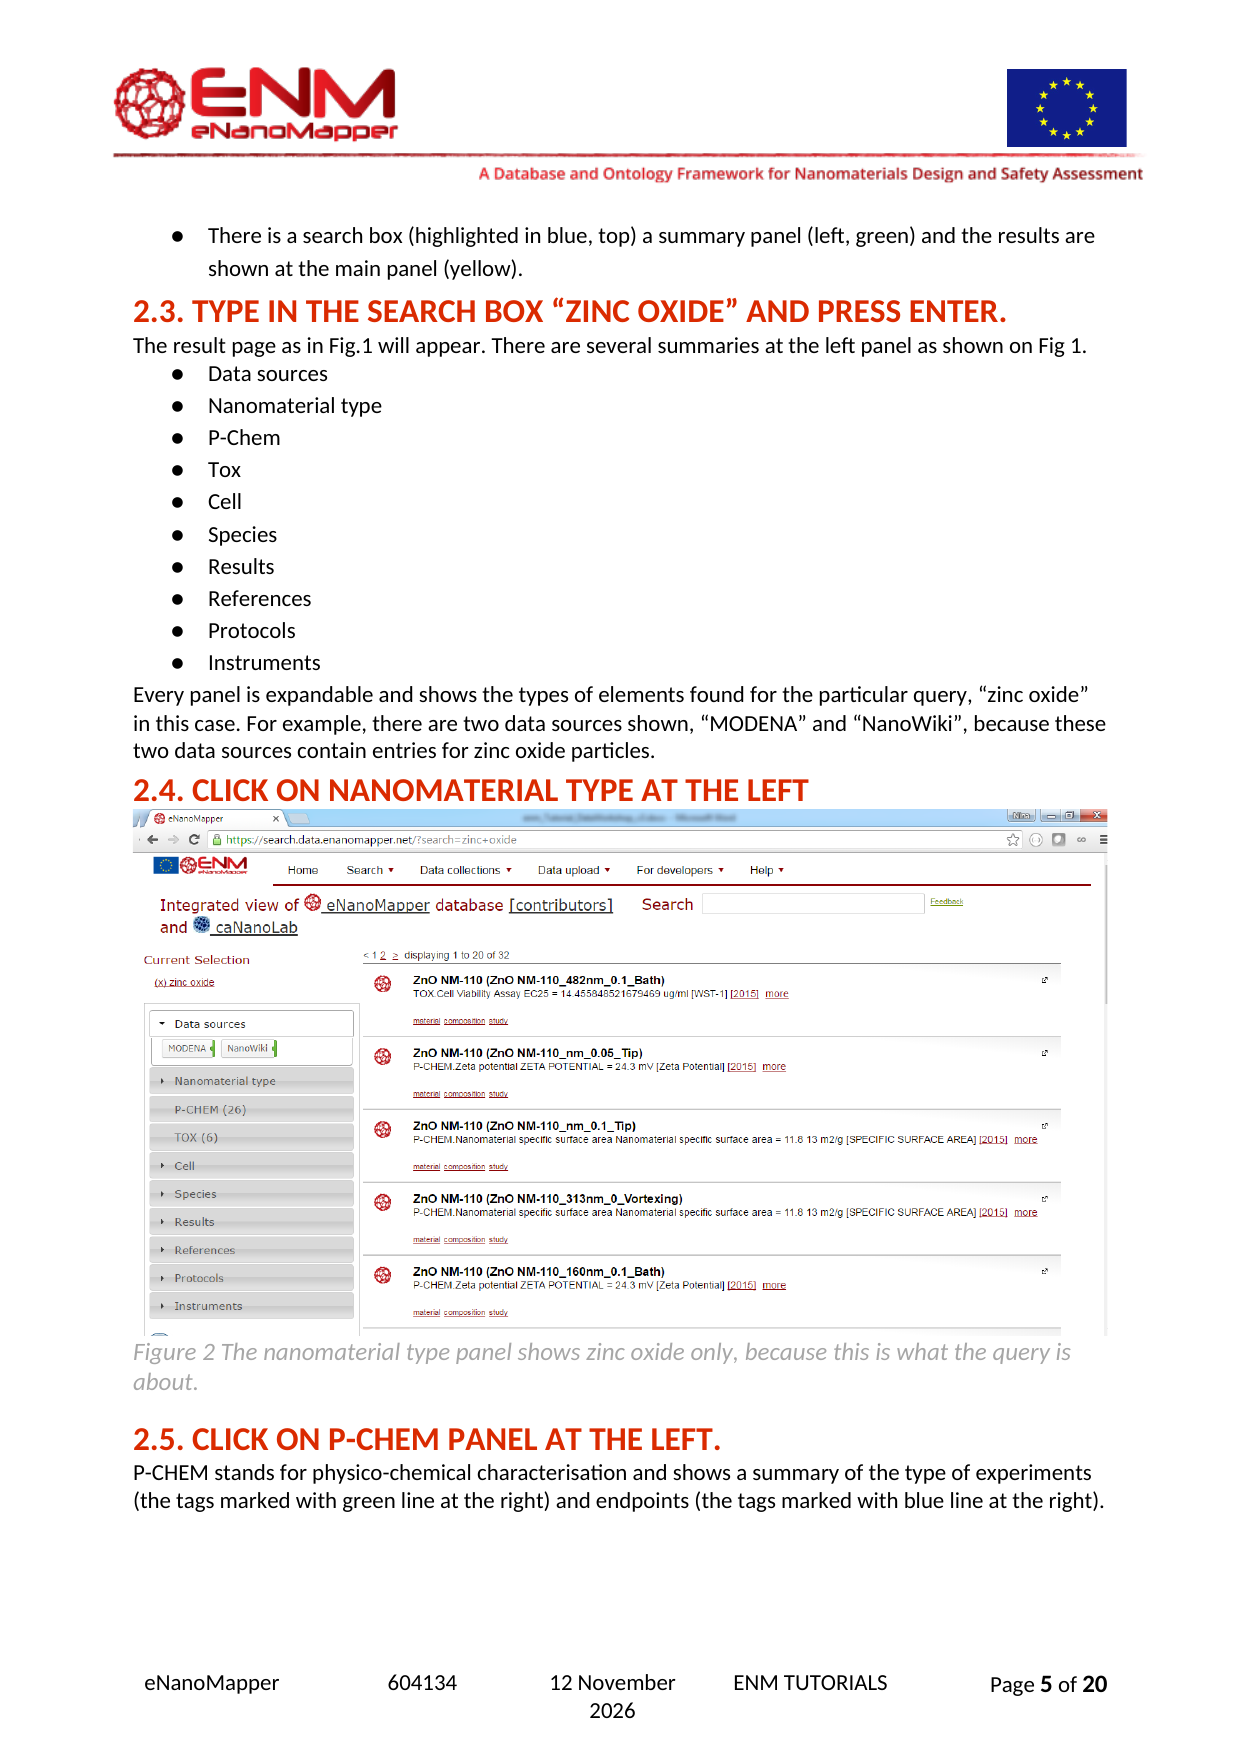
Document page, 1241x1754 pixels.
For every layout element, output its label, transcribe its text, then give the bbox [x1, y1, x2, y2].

subtitle 2.5. Click on P-CHEM panel at the left. [133, 1418, 1108, 1458]
list Instruments [170, 648, 1108, 676]
list There is a search box (highlighted in blue, top) a summary panel (left, green) and the results are shown at the main panel (yellow). [170, 221, 1108, 282]
list Results [170, 552, 1108, 580]
text The result page as in Fig.1 will appear. There are several summaries at the left panel as shown on Fig 1. [133, 331, 1108, 359]
list Data sources [170, 359, 1108, 387]
subtitle 2.4. Click on NanoMaterial type at the left [133, 769, 1108, 809]
list Tox [170, 455, 1108, 483]
picture [105, 66, 1148, 188]
picture [132, 809, 1108, 1336]
text Every panel is expandable and shows the types of elements found for the particular query, “zinc oxide” in this case. For example, there are two data sources shown, “MODENA” and “NanoWiki”, because these two data sources contain entries for zinc oxide particles. [133, 681, 1108, 765]
list Species [170, 520, 1108, 548]
list Cell [170, 487, 1108, 516]
list Protocols [170, 616, 1108, 644]
text P-CHEM stands for physico-chemical characterisation and shows a summary of the type of experiments (the tags marked with green line at the right) and endpoints (the tags marked with blue line at the right). [133, 1458, 1108, 1514]
list P-Chem [170, 423, 1108, 451]
subtitle 2.3. Type in the search box “zinc oxide” and press enter. [133, 290, 1108, 331]
list References [170, 584, 1108, 612]
list Nanomaterial type [170, 391, 1108, 419]
